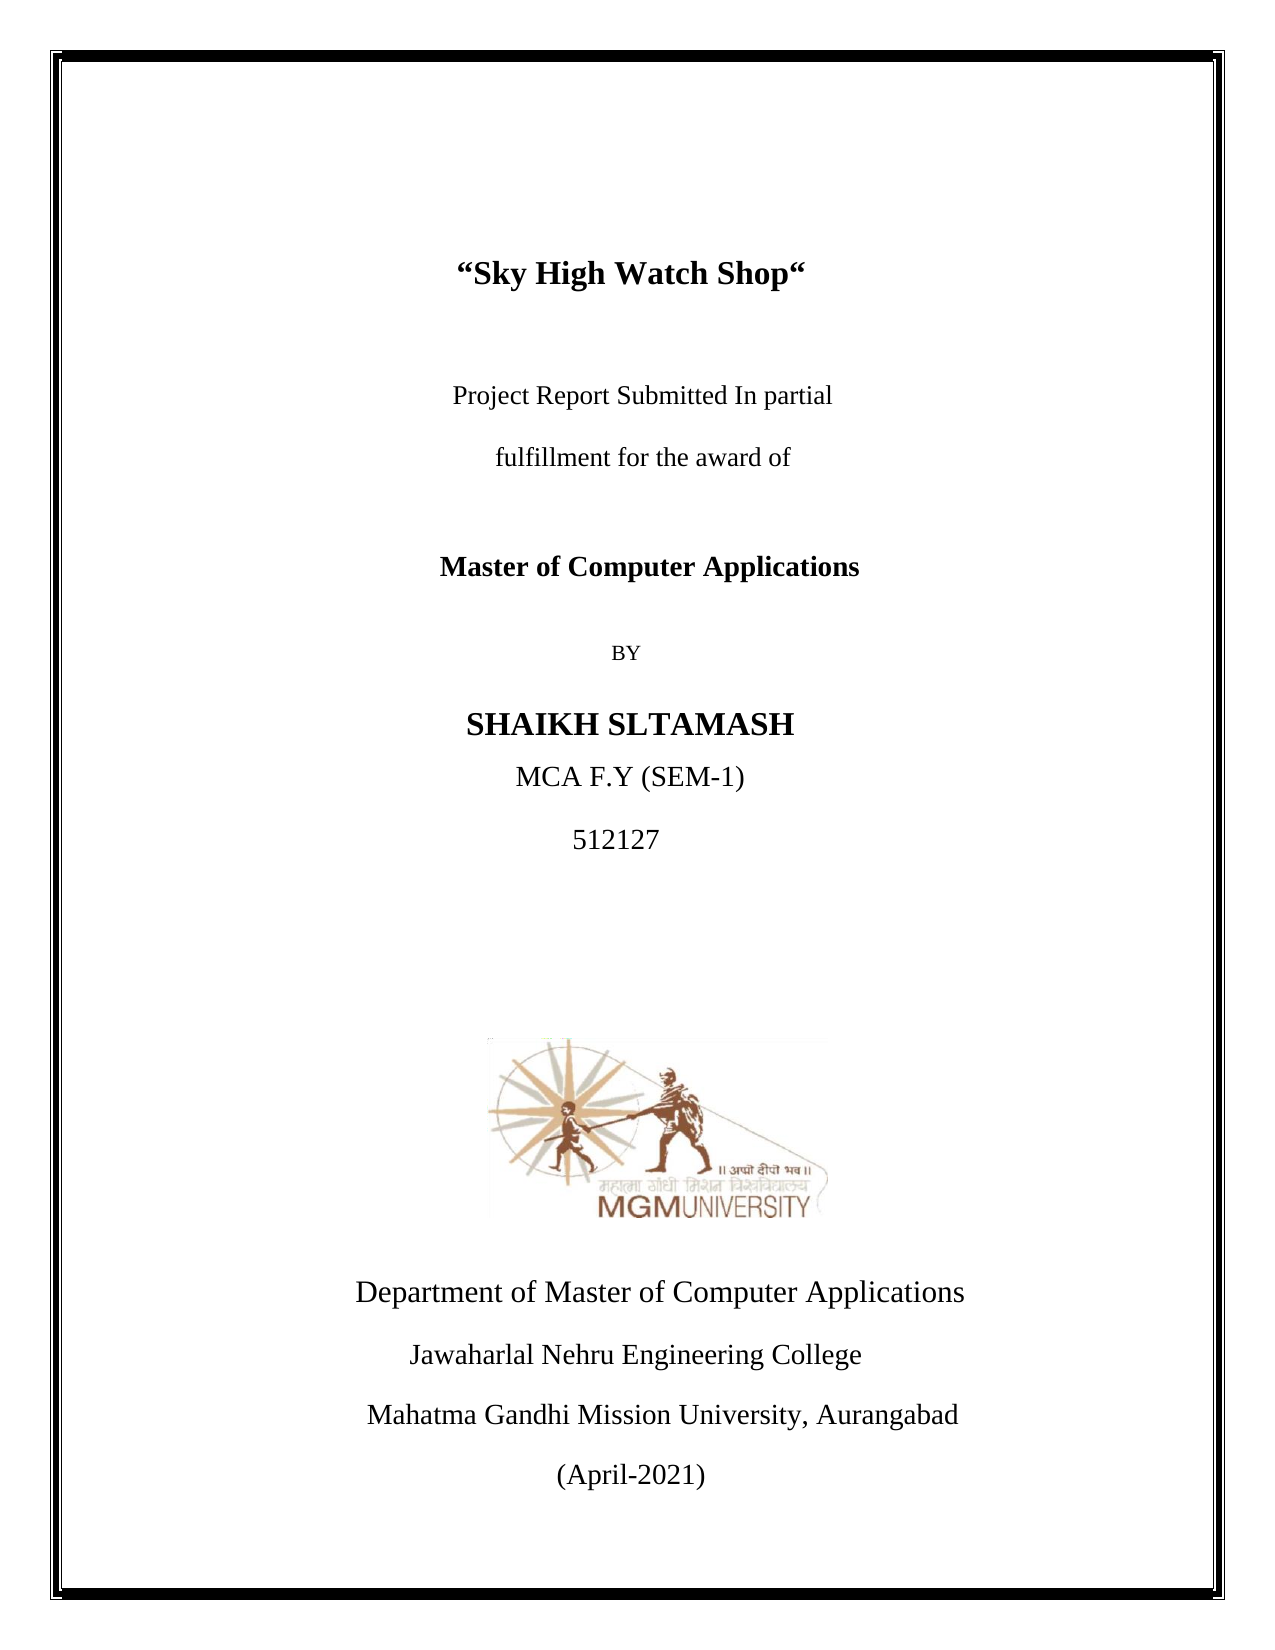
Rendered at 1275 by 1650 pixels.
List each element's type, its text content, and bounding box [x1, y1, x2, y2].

text (April-2021) [56, 1457, 1206, 1491]
picture [487, 1038, 828, 1218]
text Mahatma Gandhi Mission University, Aurangabad [56, 1397, 959, 1431]
text MCA F.Y (SEM-1) 512127 [147, 759, 903, 858]
text BY [147, 622, 1206, 665]
text Jawaharlal Nehru Engineering College [409, 1337, 1206, 1371]
text Project Report Submitted In partial fulfillment for the award of [435, 379, 850, 472]
text SHAIKH SLTAMASH [56, 704, 1204, 742]
text Master of Computer Applications [147, 549, 1206, 583]
text Department of Master of Computer Applications [56, 1273, 965, 1309]
text “Sky High Watch Shop“ [56, 253, 1206, 291]
